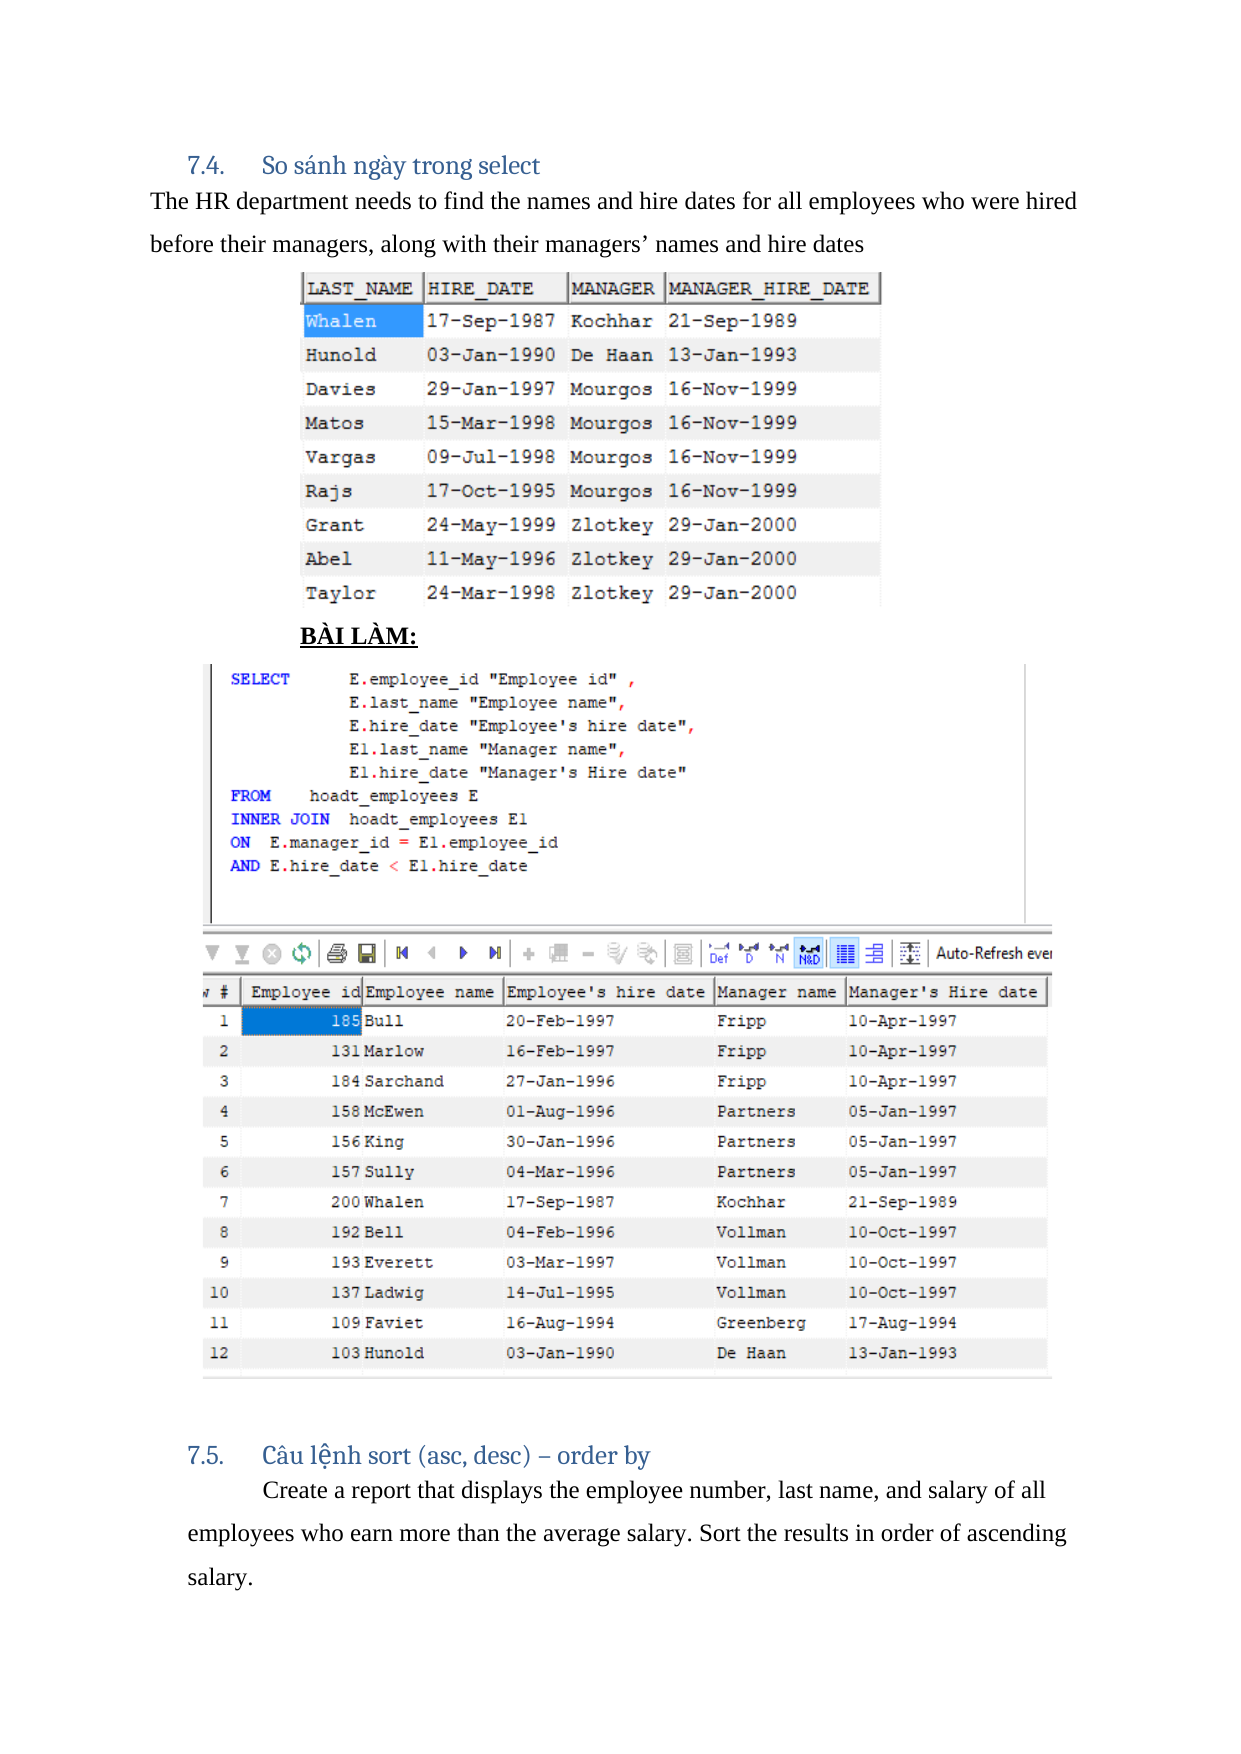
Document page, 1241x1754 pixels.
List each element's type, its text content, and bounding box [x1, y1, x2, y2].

subtitle Câu lệnh sort (asc, desc) – order by [187, 1440, 1090, 1471]
list BÀI LÀM: [300, 621, 1090, 650]
subtitle So sánh ngày trong select [187, 150, 1090, 181]
picture [300, 272, 883, 608]
text Create a report that displays the employee number, last name, and salary of all employees who earn more than the average salary. Sort the results in order of ascending salary. [187, 1475, 1090, 1590]
picture [202, 664, 1053, 1379]
text The HR department needs to find the names and hire dates for all employees who were hired before their managers, along with their managers’ names and hire dates [150, 186, 1090, 258]
